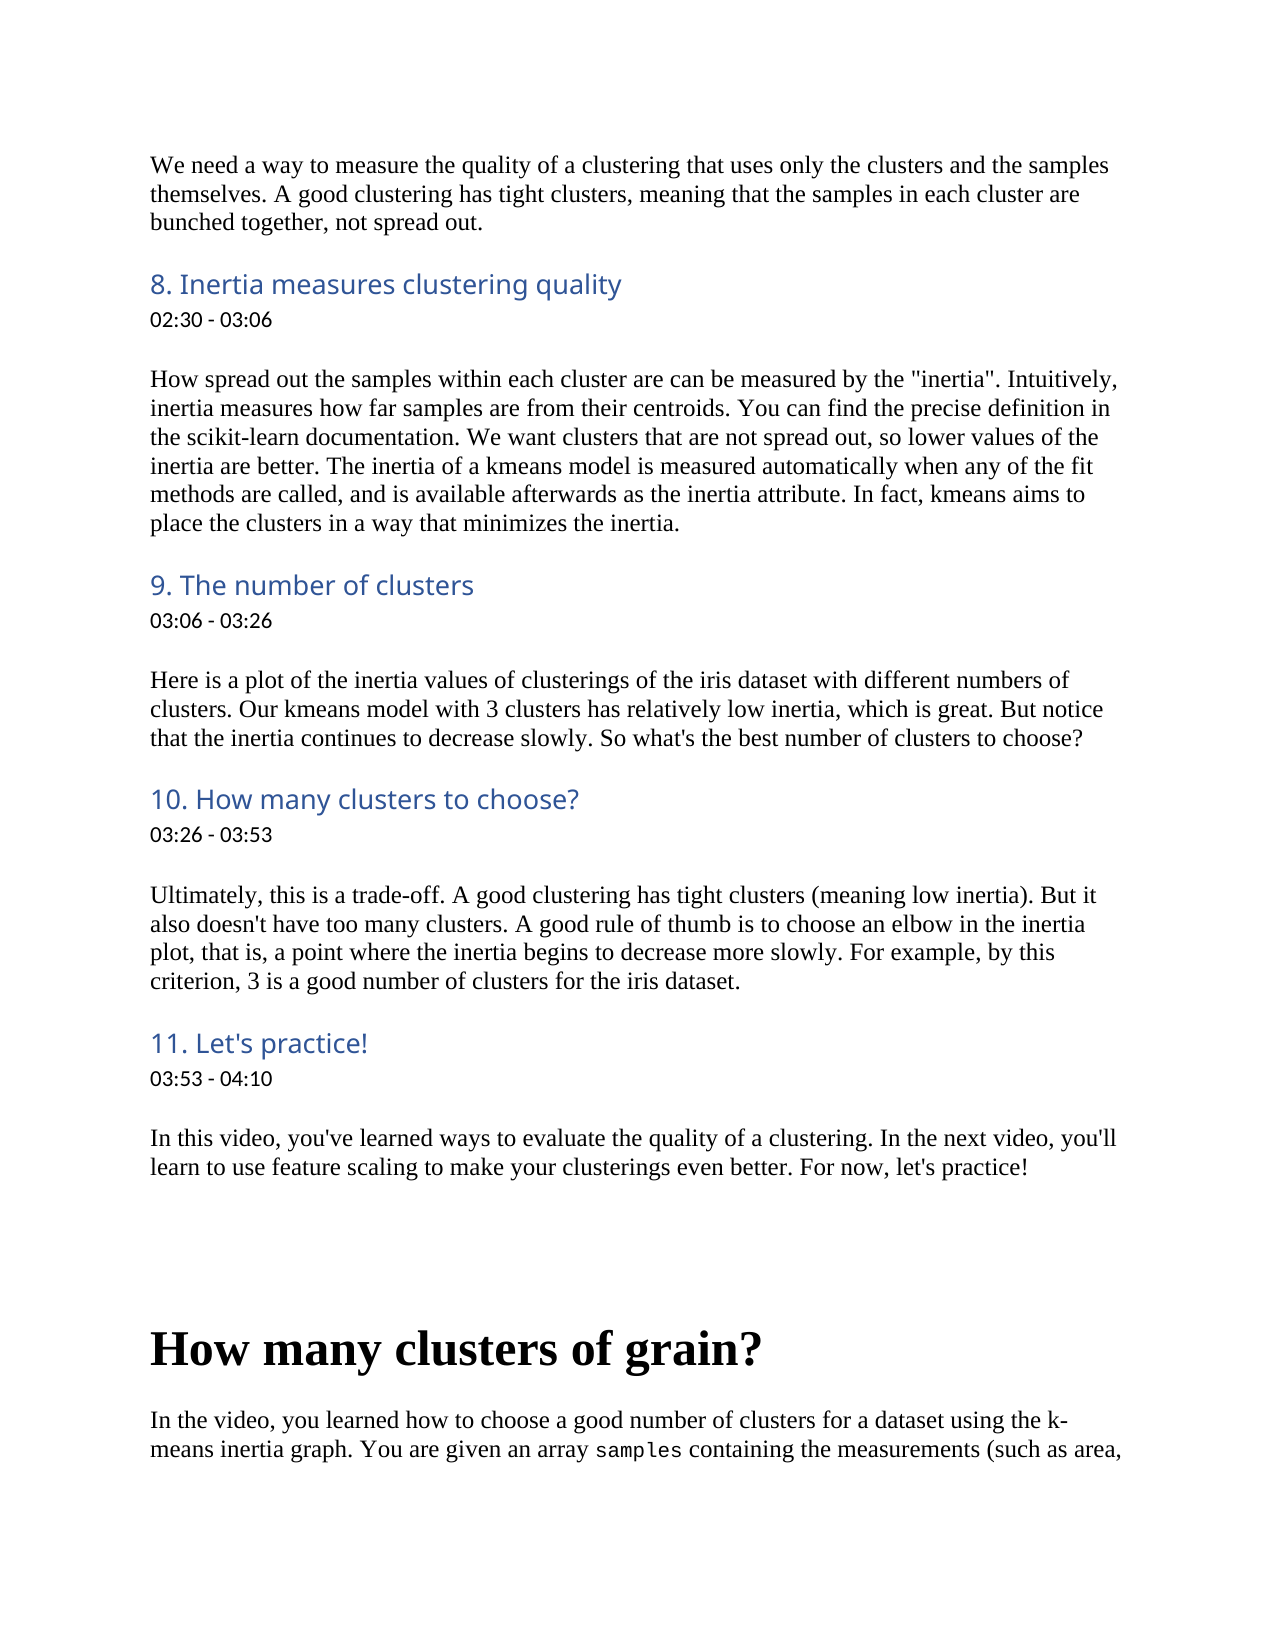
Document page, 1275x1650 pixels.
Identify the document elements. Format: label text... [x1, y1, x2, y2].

text In this video, you've learned ways to evaluate the quality of a clustering. In the next video, you'll learn to use feature scaling to make your clusterings even better. For now, let's practice! [150, 1123, 1125, 1181]
text How spread out the samples within each cluster are can be measured by the "inertia". Intuitively, inertia measures how far samples are from their centroids. You can find the precise definition in the scikit-learn documentation. We want clusters that are not spread out, so lower values of the inertia are better. The inertia of a kmeans model is measured automatically when any of the fit methods are called, and is available afterwards as the inertia attribute. In fact, kmeans aims to place the clusters in a way that minimizes the inertia. [150, 364, 1125, 537]
text 03:06 - 03:26 [150, 606, 1125, 634]
subtitle 9. The number of clusters [150, 566, 1125, 603]
subtitle How many clusters of grain? [150, 1319, 1125, 1376]
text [150, 1406, 1125, 1464]
text Ultimately, this is a trade-off. A good clustering has tight clusters (meaning low inertia). But it also doesn't have too many clusters. A good rule of thumb is to choose an elbow in the inertia plot, that is, a point where the inertia begins to decrease more slowly. For example, by this criterion, 3 is a good number of clusters for the iris dataset. [150, 880, 1125, 995]
subtitle 11. Let's practice! [150, 1024, 1125, 1061]
text Here is a plot of the inertia values of clusterings of the iris dataset with different numbers of clusters. Our kmeans model with 3 clusters has relatively low inertia, which is great. But notice that the inertia continues to decrease slowly. So what's the best number of clusters to choose? [150, 665, 1125, 752]
subtitle 8. Inertia measures clustering quality [150, 265, 1125, 302]
subtitle 10. How many clusters to choose? [150, 781, 1125, 818]
text 02:30 - 03:06 [150, 305, 1125, 333]
text We need a way to measure the quality of a clustering that uses only the clusters and the samples themselves. A good clustering has tight clusters, meaning that the samples in each cluster are bunched together, not spread out. [150, 150, 1125, 236]
text 03:26 - 03:53 [150, 821, 1125, 849]
text 03:53 - 04:10 [150, 1064, 1125, 1092]
